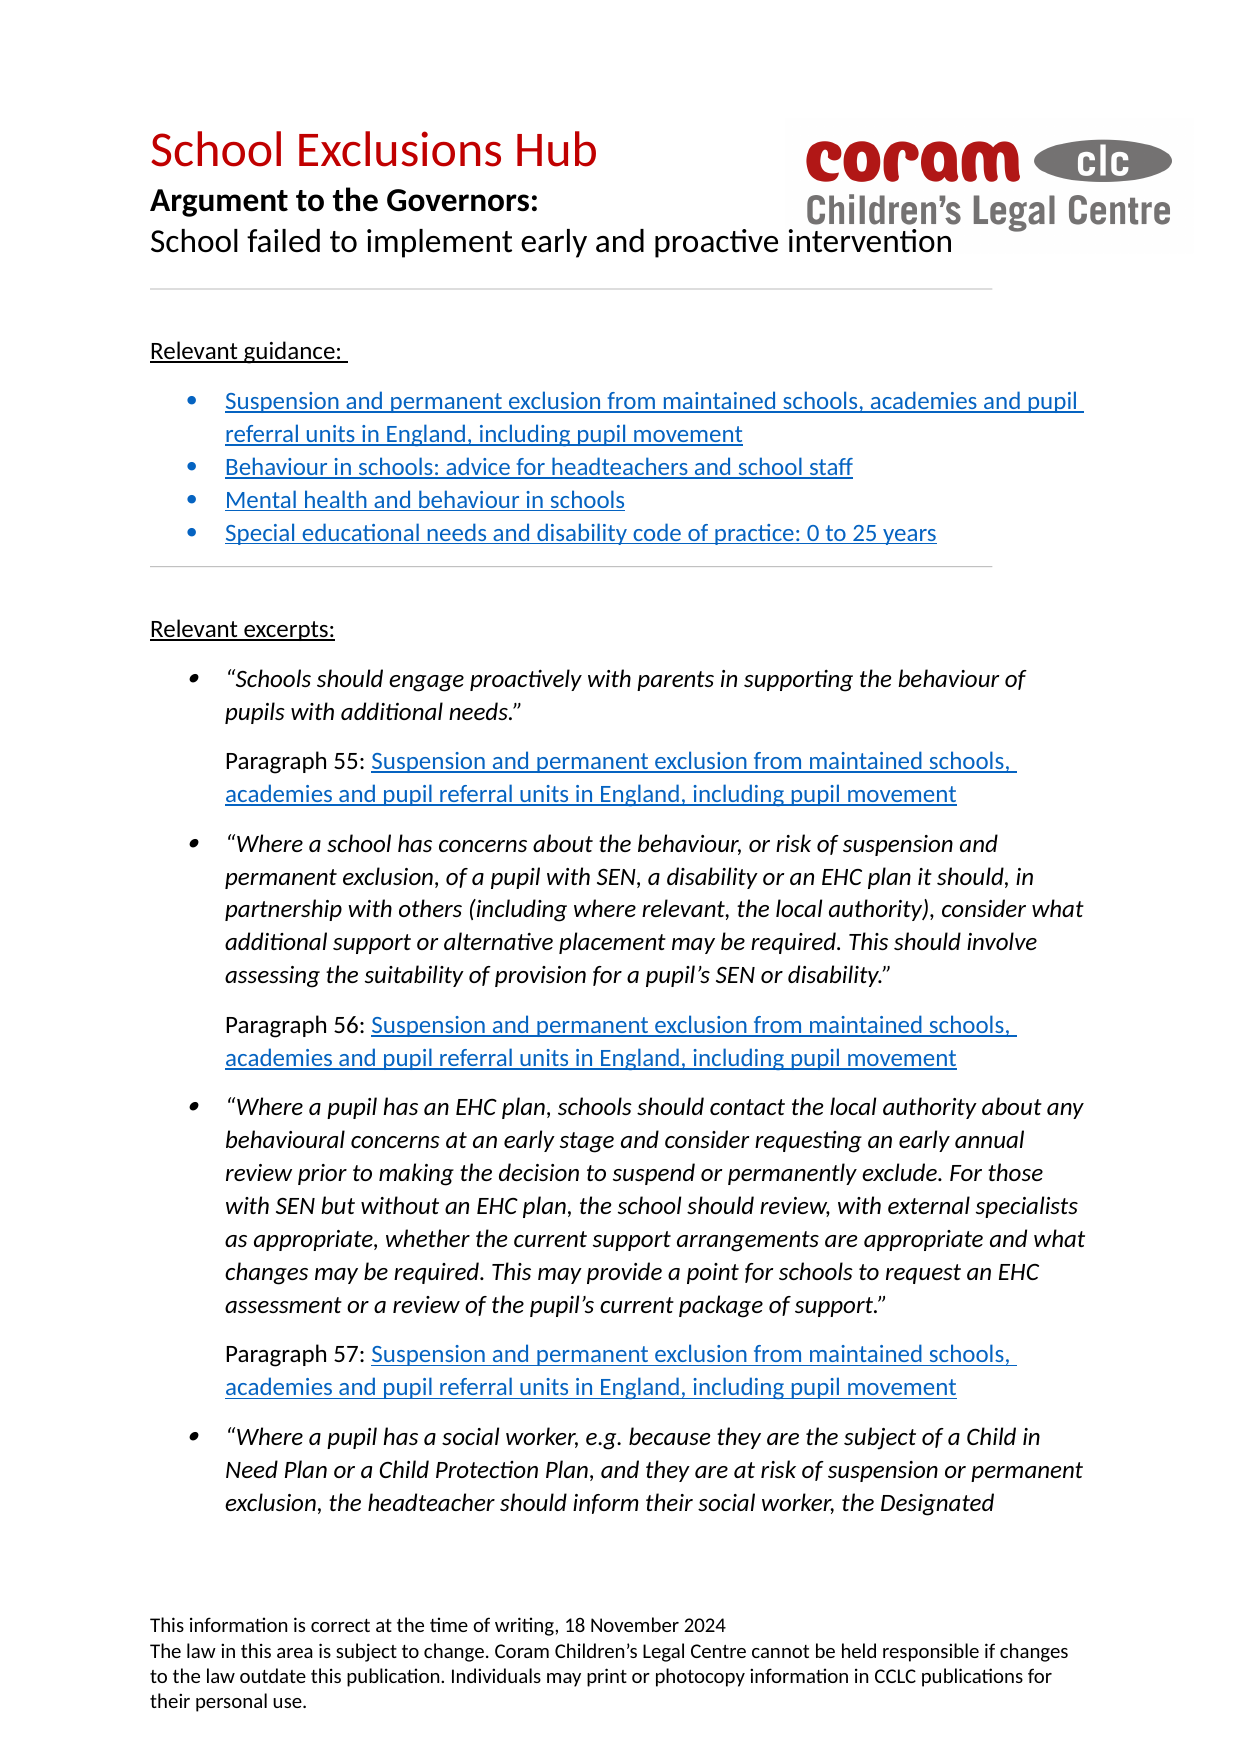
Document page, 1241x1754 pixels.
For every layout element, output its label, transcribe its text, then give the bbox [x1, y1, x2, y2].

text Paragraph 56: Suspension and permanent exclusion from maintained schools, academies and pupil referral units in England, including pupil movement [225, 1009, 1090, 1072]
list “Schools should engage proactively with parents in supporting the behaviour of pupils with additional needs.” [187, 663, 1090, 726]
text Relevant excerpts: [150, 613, 1090, 644]
text Paragraph 55: Suspension and permanent exclusion from maintained schools, academies and pupil referral units in England, including pupil movement [225, 745, 1090, 809]
list Mental health and behaviour in schools [187, 484, 1090, 514]
list “Where a school has concerns about the behaviour, or risk of suspension and permanent exclusion, of a pupil with SEN, a disability or an EHC plan it should, in partnership with others (including where relevant, the local authority), consider what additional support or alternative placement may be required. This should involve assessing the suitability of provision for a pupil’s SEN or disability.” [187, 828, 1090, 990]
list “Where a pupil has an EHC plan, schools should contact the local authority about any behavioural concerns at an early stage and consider requesting an early annual review prior to making the decision to suspend or permanently exclude. For those with SEN but without an EHC plan, the school should review, with external specialists as appropriate, whether the current support arrangements are appropriate and what changes may be required. This may provide a point for schools to request an EHC assessment or a review of the pupil’s current package of support.” [187, 1092, 1090, 1319]
list Special educational needs and disability code of practice: 0 to 25 years [187, 517, 1090, 547]
list Behaviour in schools: advice for headteachers and school staff [187, 451, 1090, 481]
text Relevant guidance: [150, 336, 1090, 366]
picture [784, 118, 1194, 254]
list Suspension and permanent exclusion from maintained schools, academies and pupil referral units in England, including pupil movement [187, 385, 1090, 448]
text Paragraph 57: Suspension and permanent exclusion from maintained schools, academies and pupil referral units in England, including pupil movement [225, 1339, 1090, 1402]
